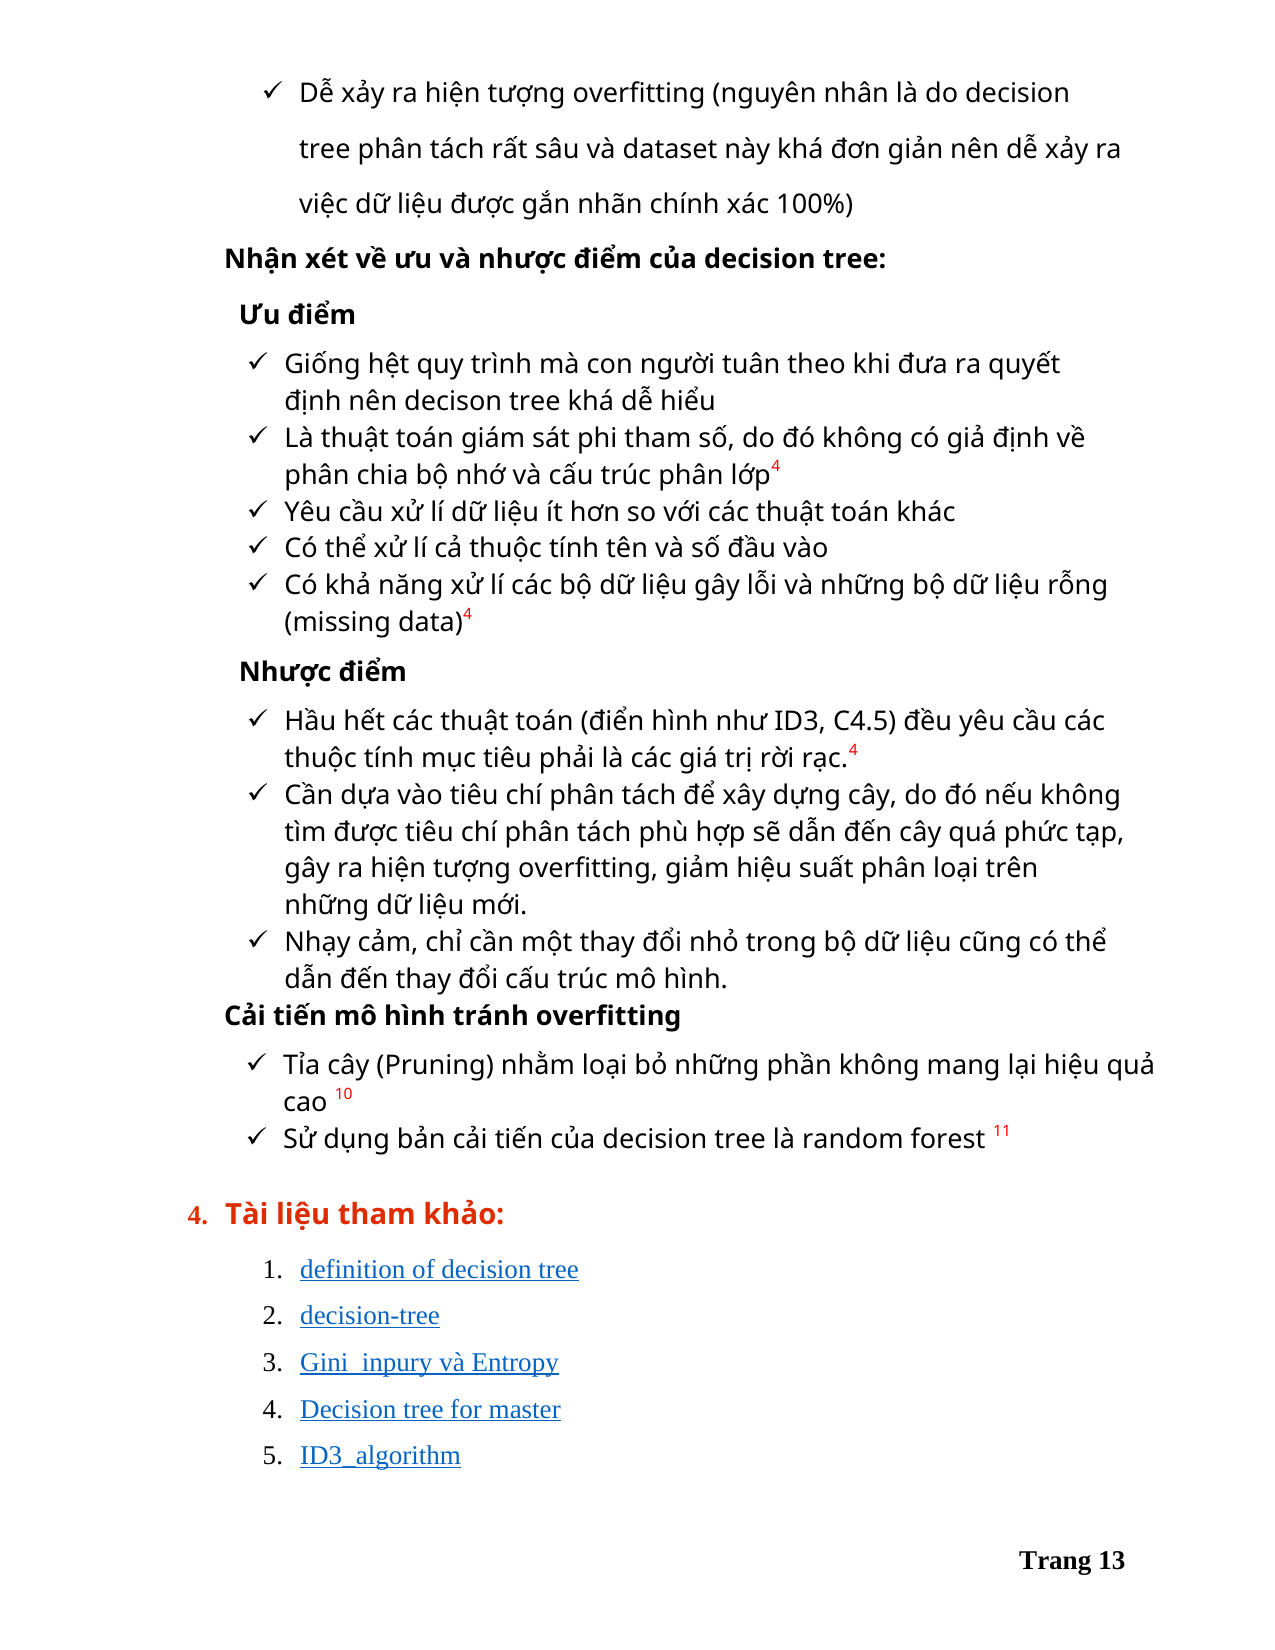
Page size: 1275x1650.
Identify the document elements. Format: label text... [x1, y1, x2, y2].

list Tài liệu tham khảo: [187, 1193, 1125, 1233]
list ID3_algorithm [262, 1439, 1125, 1471]
list Hầu hết các thuật toán (điển hình như ID3, C4.5) đều yêu cầu các thuộc tính mục tiêu phải là các giá trị rời rạc.4 [247, 701, 1125, 775]
list Yêu cầu xử lí dữ liệu ít hơn so với các thuật toán khác [247, 492, 1125, 529]
list Tỉa cây (Pruning) nhằm loại bỏ những phần không mang lại hiệu quả cao 10 [245, 1046, 1198, 1119]
list Có thể xử lí cả thuộc tính tên và số đầu vào [247, 529, 1125, 566]
list Giống hệt quy trình mà con người tuân theo khi đưa ra quyết định nên decison tree khá dễ hiểu [247, 344, 1125, 418]
list Nhược điểm [239, 652, 1125, 689]
list Decision tree for master [262, 1393, 1125, 1424]
list definition of decision tree [262, 1253, 1125, 1284]
list Nhạy cảm, chỉ cần một thay đổi nhỏ trong bộ dữ liệu cũng có thể dẫn đến thay đổi cấu trúc mô hình. [247, 923, 1125, 996]
list Có khả năng xử lí các bộ dữ liệu gây lỗi và những bộ dữ liệu rỗng (missing data)4 [247, 566, 1125, 639]
list Ưu điểm [239, 295, 1125, 332]
list Sử dụng bản cải tiến của decision tree là random forest 11 [245, 1119, 1125, 1156]
list Là thuật toán giám sát phi tham số, do đó không có giả định về phân chia bộ nhớ và cấu trúc phân lớp4 [247, 418, 1125, 492]
list Cần dựa vào tiêu chí phân tách để xây dựng cây, do đó nếu không tìm được tiêu chí phân tách phù hợp sẽ dẫn đến cây quá phức tạp, gây ra hiện tượng overfitting, giảm hiệu suất phân loại trên những dữ liệu mới. [247, 775, 1125, 923]
list Gini_inpury và Entropy [262, 1346, 1125, 1377]
text Cải tiến mô hình tránh overfitting [224, 996, 1125, 1033]
list Dễ xảy ra hiện tượng overfitting (nguyên nhân là do decision tree phân tách rất sâu và dataset này khá đơn giản nên dễ xảy ra việc dữ liệu được gắn nhãn chính xác 100%) [261, 74, 1125, 221]
list decision-tree [262, 1299, 1125, 1331]
list Nhận xét về ưu và nhược điểm của decision tree: [224, 240, 1125, 277]
